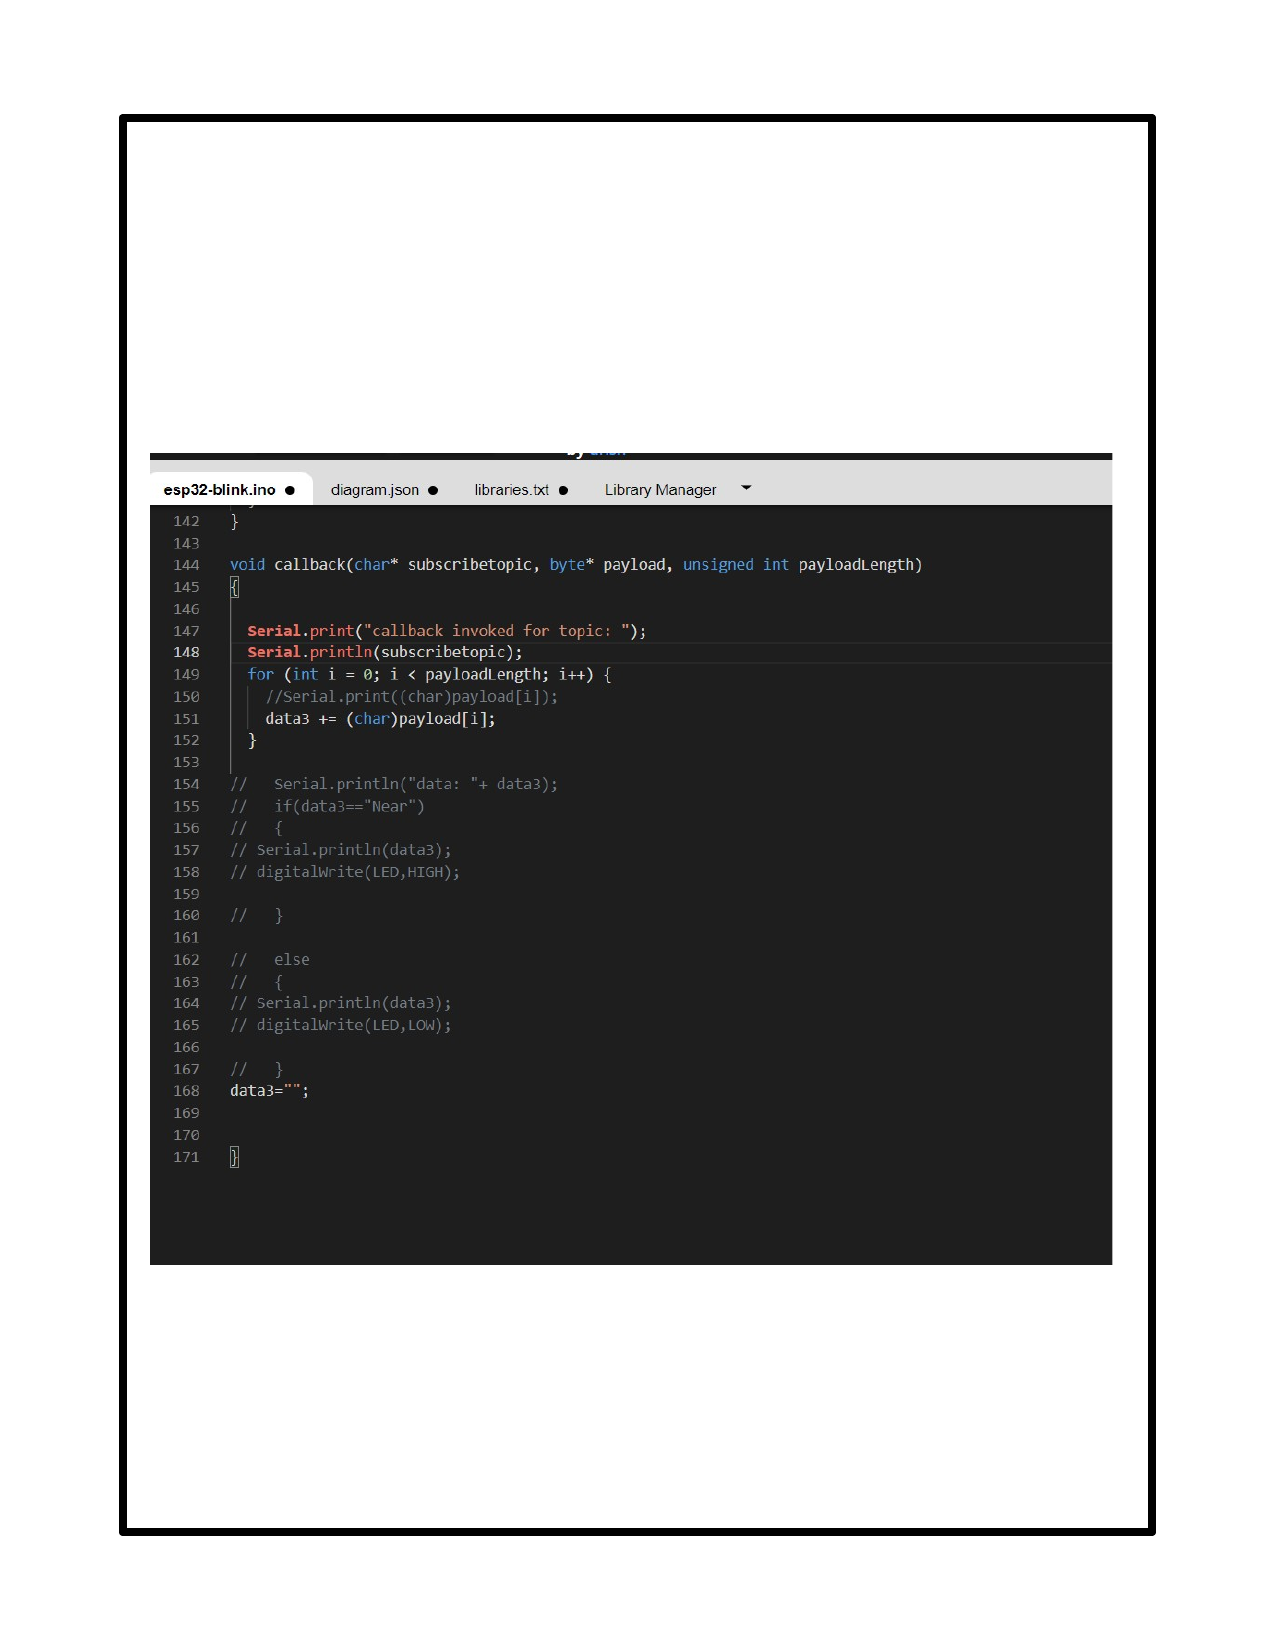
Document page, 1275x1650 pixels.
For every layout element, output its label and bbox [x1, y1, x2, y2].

picture [150, 453, 1113, 1265]
